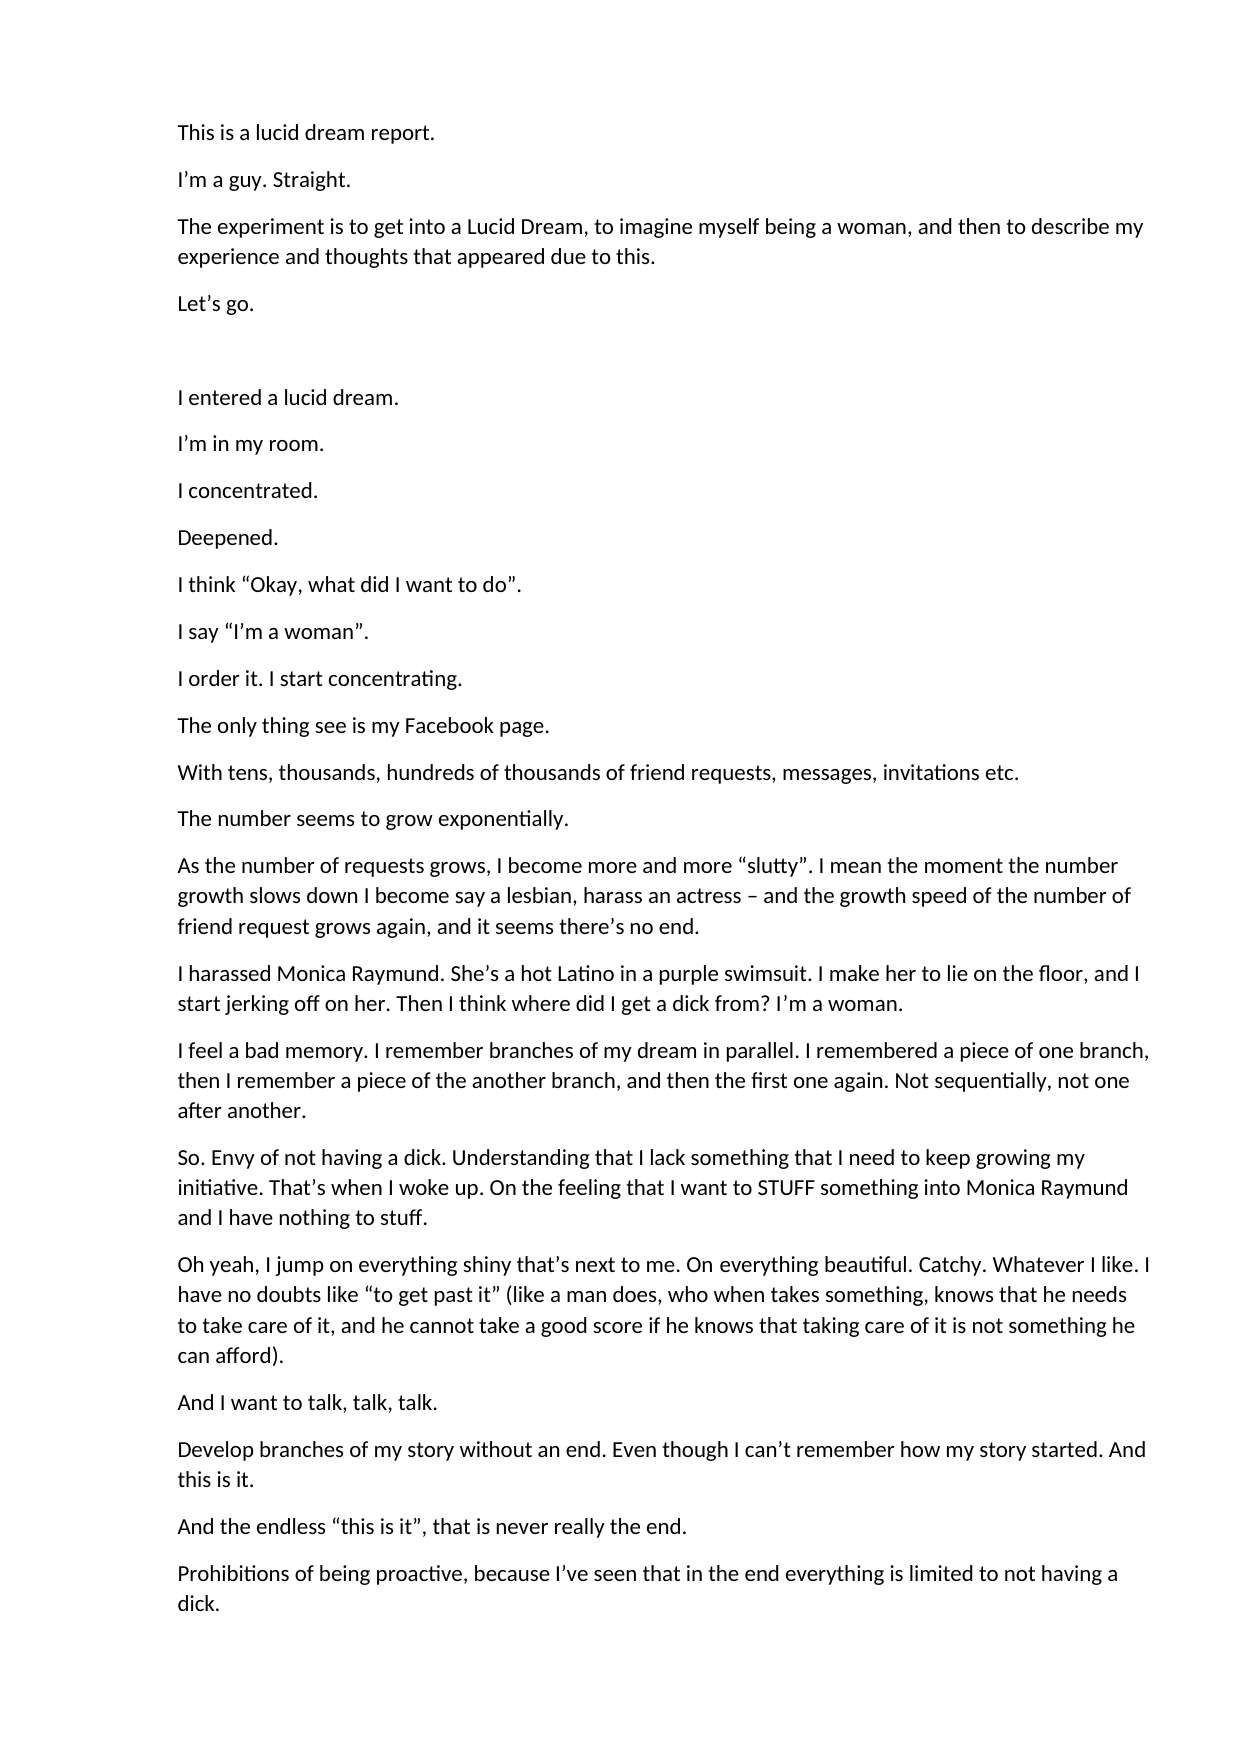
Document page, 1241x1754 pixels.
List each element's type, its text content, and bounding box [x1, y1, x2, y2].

text I feel a bad memory. I remember branches of my dream in parallel. I remembered a piece of one branch, then I remember a piece of the another branch, and then the first one again. Not sequentially, not one after another. [177, 1036, 1152, 1124]
text As the number of requests grows, I become more and more “slutty”. I mean the moment the number growth slows down I become say a lesbian, harass an actress – and the growth speed of the number of friend request grows again, and it seems there’s no end. [177, 851, 1152, 940]
text With tens, thousands, hundreds of thousands of friend requests, messages, invitations etc. [177, 758, 1152, 786]
text I entered a lucid dream. [177, 383, 1152, 411]
text Oh yeah, I jump on everything shiny that’s next to me. On everything beautiful. Catchy. Whatever I like. I have no doubts like “to get past it” (like a man does, who when takes something, knows that he needs to take care of it, and he cannot take a good score if he knows that taking care of it is not something he can afford). [177, 1250, 1152, 1369]
text Let’s go. [177, 289, 1152, 317]
text The only thing see is my Facebook page. [177, 711, 1152, 739]
text I concentrated. [177, 476, 1152, 504]
text The number seems to grow exponentially. [177, 804, 1152, 833]
text I order it. I start concentrating. [177, 664, 1152, 692]
text This is a lucid dream report. [177, 118, 1152, 146]
text I’m a guy. Straight. [177, 165, 1152, 193]
text And the endless “this is it”, that is never really the end. [177, 1512, 1152, 1540]
text I harassed Monica Raymund. She’s a hot Latino in a purple swimsuit. I make her to lie on the floor, and I start jerking off on her. Then I think where did I get a dick from? I’m a woman. [177, 959, 1152, 1017]
text So. Envy of not having a dick. Understanding that I lack something that I need to keep growing my initiative. That’s when I woke up. On the feeling that I want to STUFF something into Monica Raymund and I have nothing to stuff. [177, 1143, 1152, 1232]
text Prohibitions of being proactive, because I’ve seen that in the end everything is limited to not having a dick. [177, 1559, 1152, 1617]
text The experiment is to get into a Lucid Dream, to imagine myself being a woman, and then to describe my experience and thoughts that appeared due to this. [177, 212, 1152, 270]
text Deepened. [177, 523, 1152, 551]
text I say “I’m a woman”. [177, 617, 1152, 645]
text Develop branches of my story without an end. Even though I can’t remember how my story started. And this is it. [177, 1435, 1152, 1493]
text I’m in my room. [177, 429, 1152, 458]
text I think “Okay, what did I want to do”. [177, 570, 1152, 598]
text And I want to talk, talk, talk. [177, 1388, 1152, 1416]
